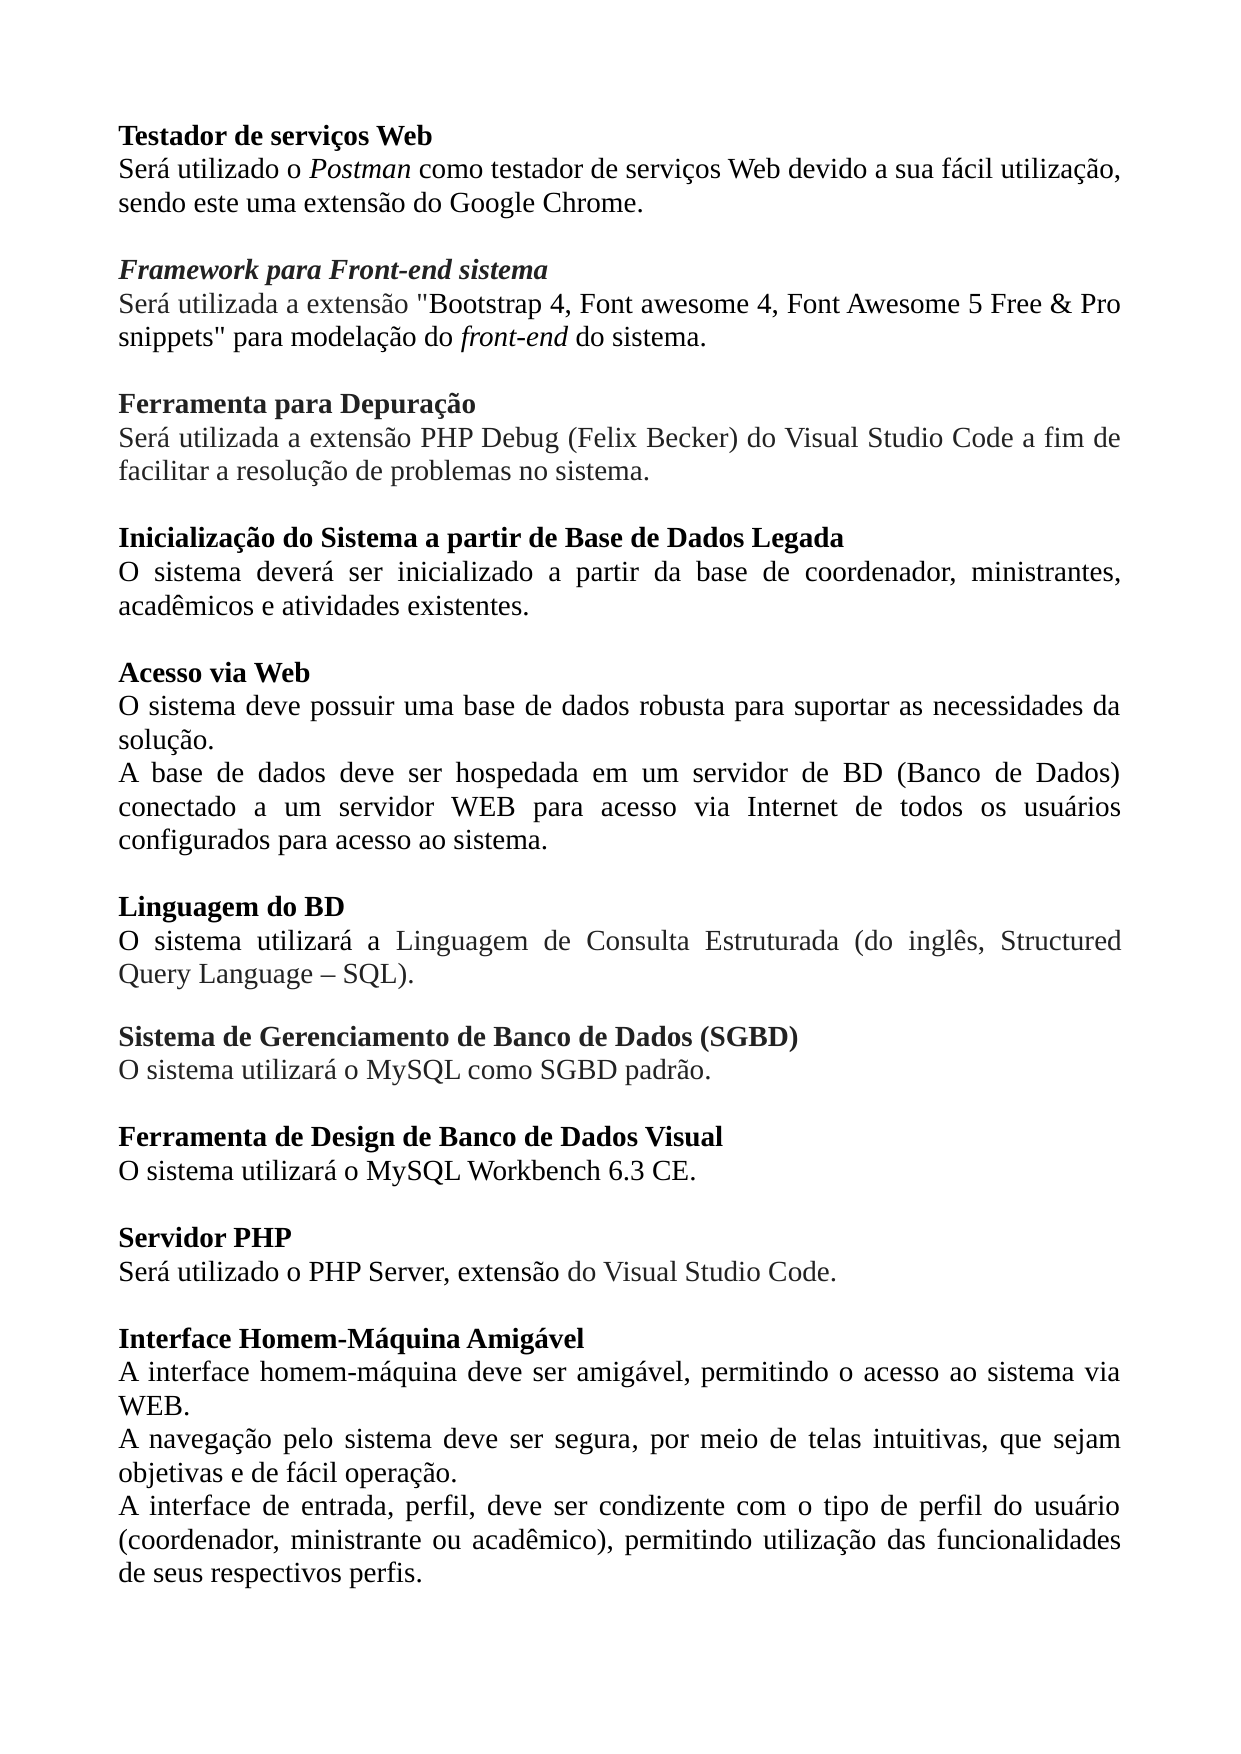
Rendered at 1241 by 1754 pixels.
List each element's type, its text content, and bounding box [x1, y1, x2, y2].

text Será utilizada a extensão PHP Debug (Felix Becker) do Visual Studio Code a fim de facilitar a resolução de problemas no sistema. [118, 420, 1122, 487]
text Linguagem do BD [118, 889, 1122, 923]
text A navegação pelo sistema deve ser segura, por meio de telas intuitivas, que sejam objetivas e de fácil operação. [118, 1421, 1122, 1488]
text O sistema utilizará o MySQL como SGBD padrão. [118, 1052, 1122, 1086]
text O sistema utilizará a Linguagem de Consulta Estruturada (do inglês, Structured Query Language – SQL). [118, 923, 1122, 990]
text Testador de serviços Web [118, 118, 1122, 152]
text Inicialização do Sistema a partir de Base de Dados Legada [118, 521, 1122, 554]
text O sistema utilizará o MySQL Workbench 6.3 CE. [118, 1153, 1122, 1187]
text Interface Homem-Máquina Amigável [118, 1321, 1122, 1354]
text Será utilizado o Postman como testador de serviços Web devido a sua fácil utilização, sendo este uma extensão do Google Chrome. [118, 152, 1122, 219]
text Ferramenta de Design de Banco de Dados Visual [118, 1119, 1122, 1153]
text A interface de entrada, perfil, deve ser condizente com o tipo de perfil do usuário (coordenador, ministrante ou acadêmico), permitindo utilização das funcionalidades de seus respectivos perfis. [118, 1488, 1122, 1589]
text Sistema de Gerenciamento de Banco de Dados (SGBD) [118, 1019, 1122, 1052]
text Ferramenta para Depuração [118, 386, 1122, 420]
text O sistema deve possuir uma base de dados robusta para suportar as necessidades da solução. [118, 688, 1122, 755]
text A base de dados deve ser hospedada em um servidor de BD (Banco de Dados) conectado a um servidor WEB para acesso via Internet de todos os usuários configurados para acesso ao sistema. [118, 755, 1122, 856]
text Acesso via Web [118, 655, 1122, 688]
text Será utilizado o PHP Server, extensão do Visual Studio Code. [118, 1254, 1122, 1287]
text Framework para Front-end sistema [118, 252, 1122, 286]
text A interface homem-máquina deve ser amigável, permitindo o acesso ao sistema via WEB. [118, 1354, 1122, 1421]
text Será utilizada a extensão "Bootstrap 4, Font awesome 4, Font Awesome 5 Free & Pro snippets" para modelação do front-end do sistema. [118, 286, 1122, 353]
text Servidor PHP [118, 1220, 1122, 1254]
text O sistema deverá ser inicializado a partir da base de coordenador, ministrantes, acadêmicos e atividades existentes. [118, 554, 1122, 621]
